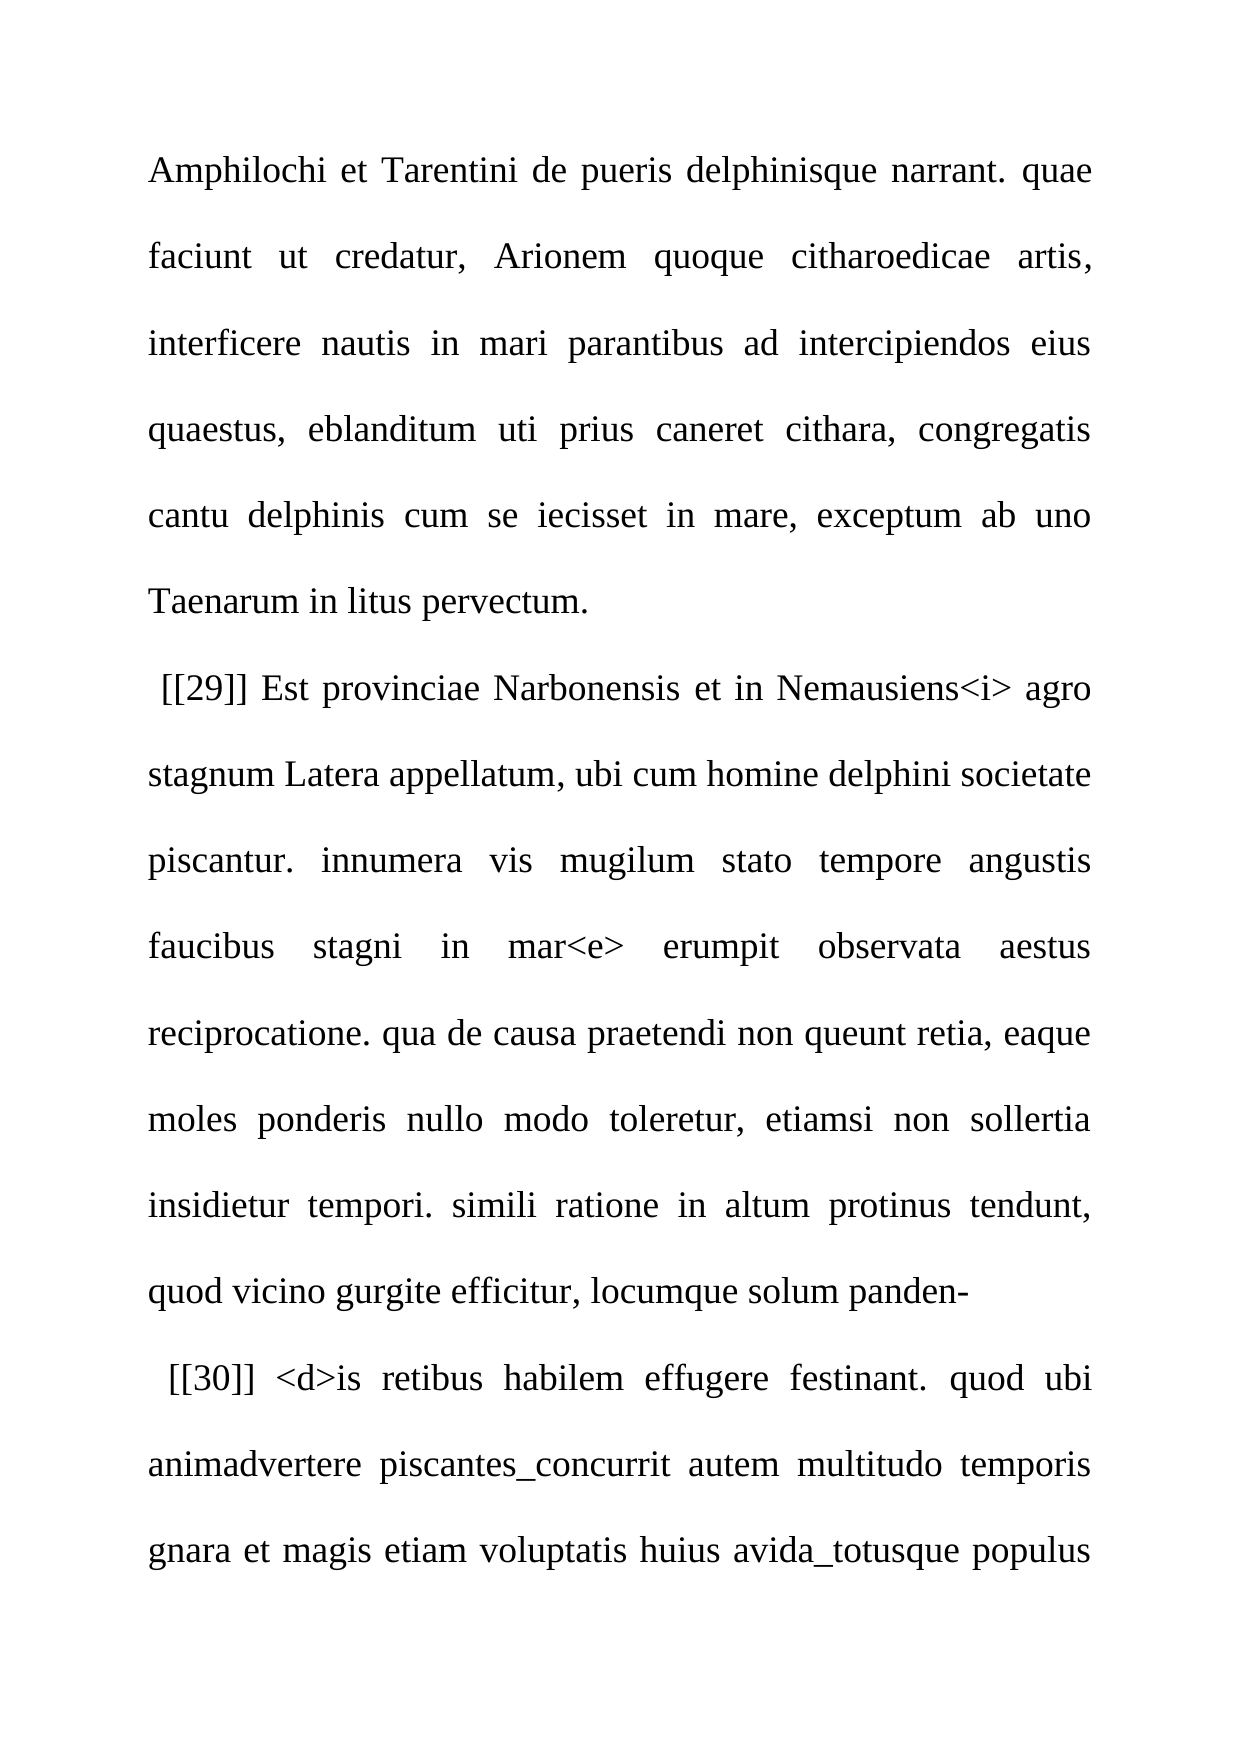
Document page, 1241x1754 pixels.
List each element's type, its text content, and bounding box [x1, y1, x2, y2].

text [[29]] Est provinciae Narbonensis et in Nemausiens<i> agro stagnum Latera appellatum, ubi cum homine delphini societate piscantur. innumera vis mugilum stato tempore angustis faucibus stagni in mar<e> erumpit observata aestus reciprocatione. qua de causa praetendi non queunt retia, eaque moles ponderis nullo modo toleretur, etiamsi non sollertia insidietur tempori. simili ratione in altum protinus tendunt, quod vicino gurgite efficitur, locumque solum panden- [148, 665, 1092, 1312]
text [148, 148, 1092, 622]
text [148, 1355, 1092, 1571]
